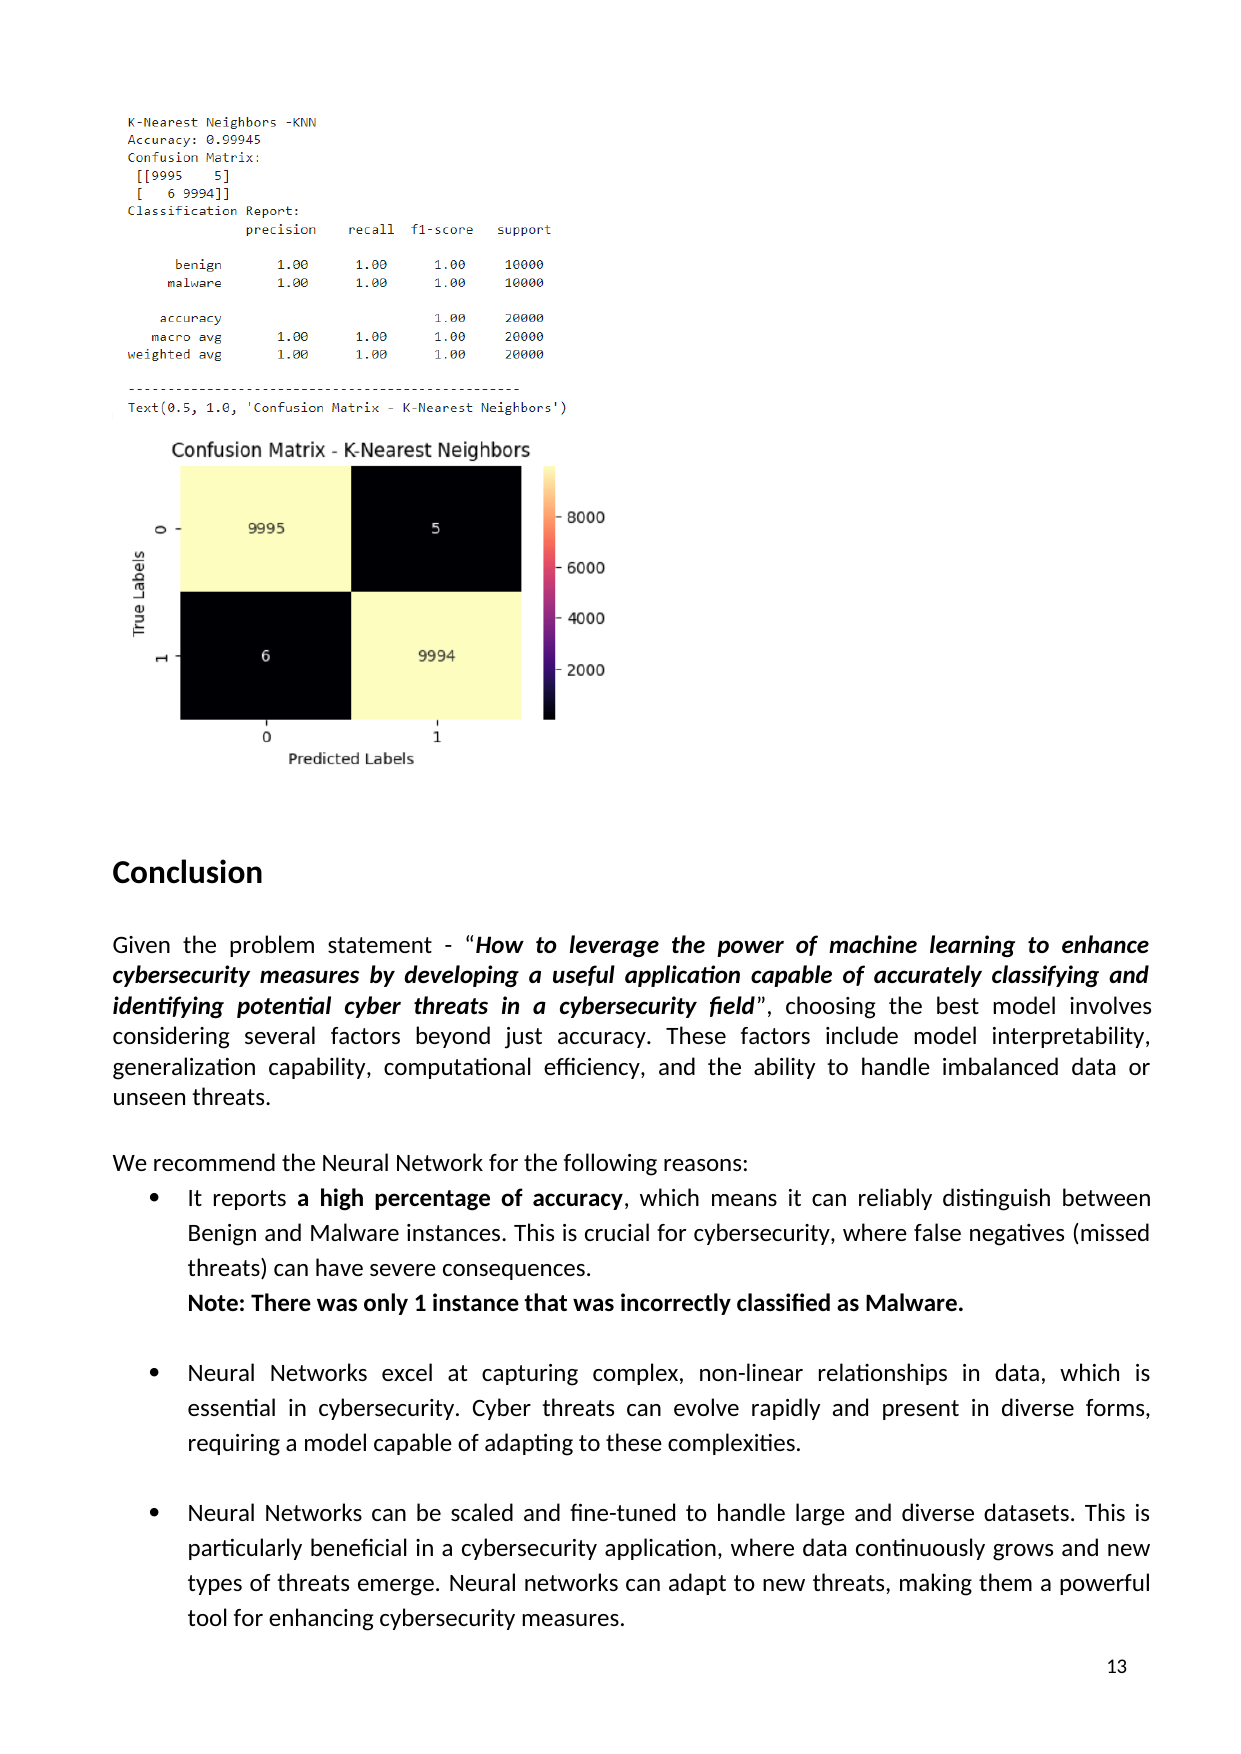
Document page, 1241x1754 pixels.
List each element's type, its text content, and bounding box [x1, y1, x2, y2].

list It reports a high percentage of accuracy, which means it can reliably distinguish between Benign and Malware instances. This is crucial for cybersecurity, where false negatives (missed threats) can have severe consequences. [150, 1182, 1152, 1282]
list Note: There was only 1 instance that was incorrectly classified as Malware. [187, 1287, 1152, 1317]
list Neural Networks excel at capturing complex, non-linear relationships in data, which is essential in cybersecurity. Cyber threats can evolve rapidly and present in diverse forms, requiring a model capable of adapting to these complexities. [150, 1357, 1152, 1457]
list Neural Networks can be scaled and fine-tuned to handle large and diverse datasets. This is particularly beneficial in a cybersecurity application, where data continuously grows and new types of threats emerge. Neural networks can adapt to new threats, making them a powerful tool for enhancing cybersecurity measures. [150, 1497, 1152, 1632]
subtitle Conclusion [112, 851, 1152, 891]
text We recommend the Neural Network for the following reasons: [112, 1147, 1152, 1177]
text Given the problem statement - “How to leverage the power of machine learning to enhance cybersecurity measures by developing a useful application capable of accurately classifying and identifying potential cyber threats in a cybersecurity field”, choosing the best model involves considering several factors beyond just accuracy. These factors include model interpretability, generalization capability, computational efficiency, and the ability to handle imbalanced data or unseen threats. [112, 929, 1152, 1112]
picture [112, 112, 627, 778]
